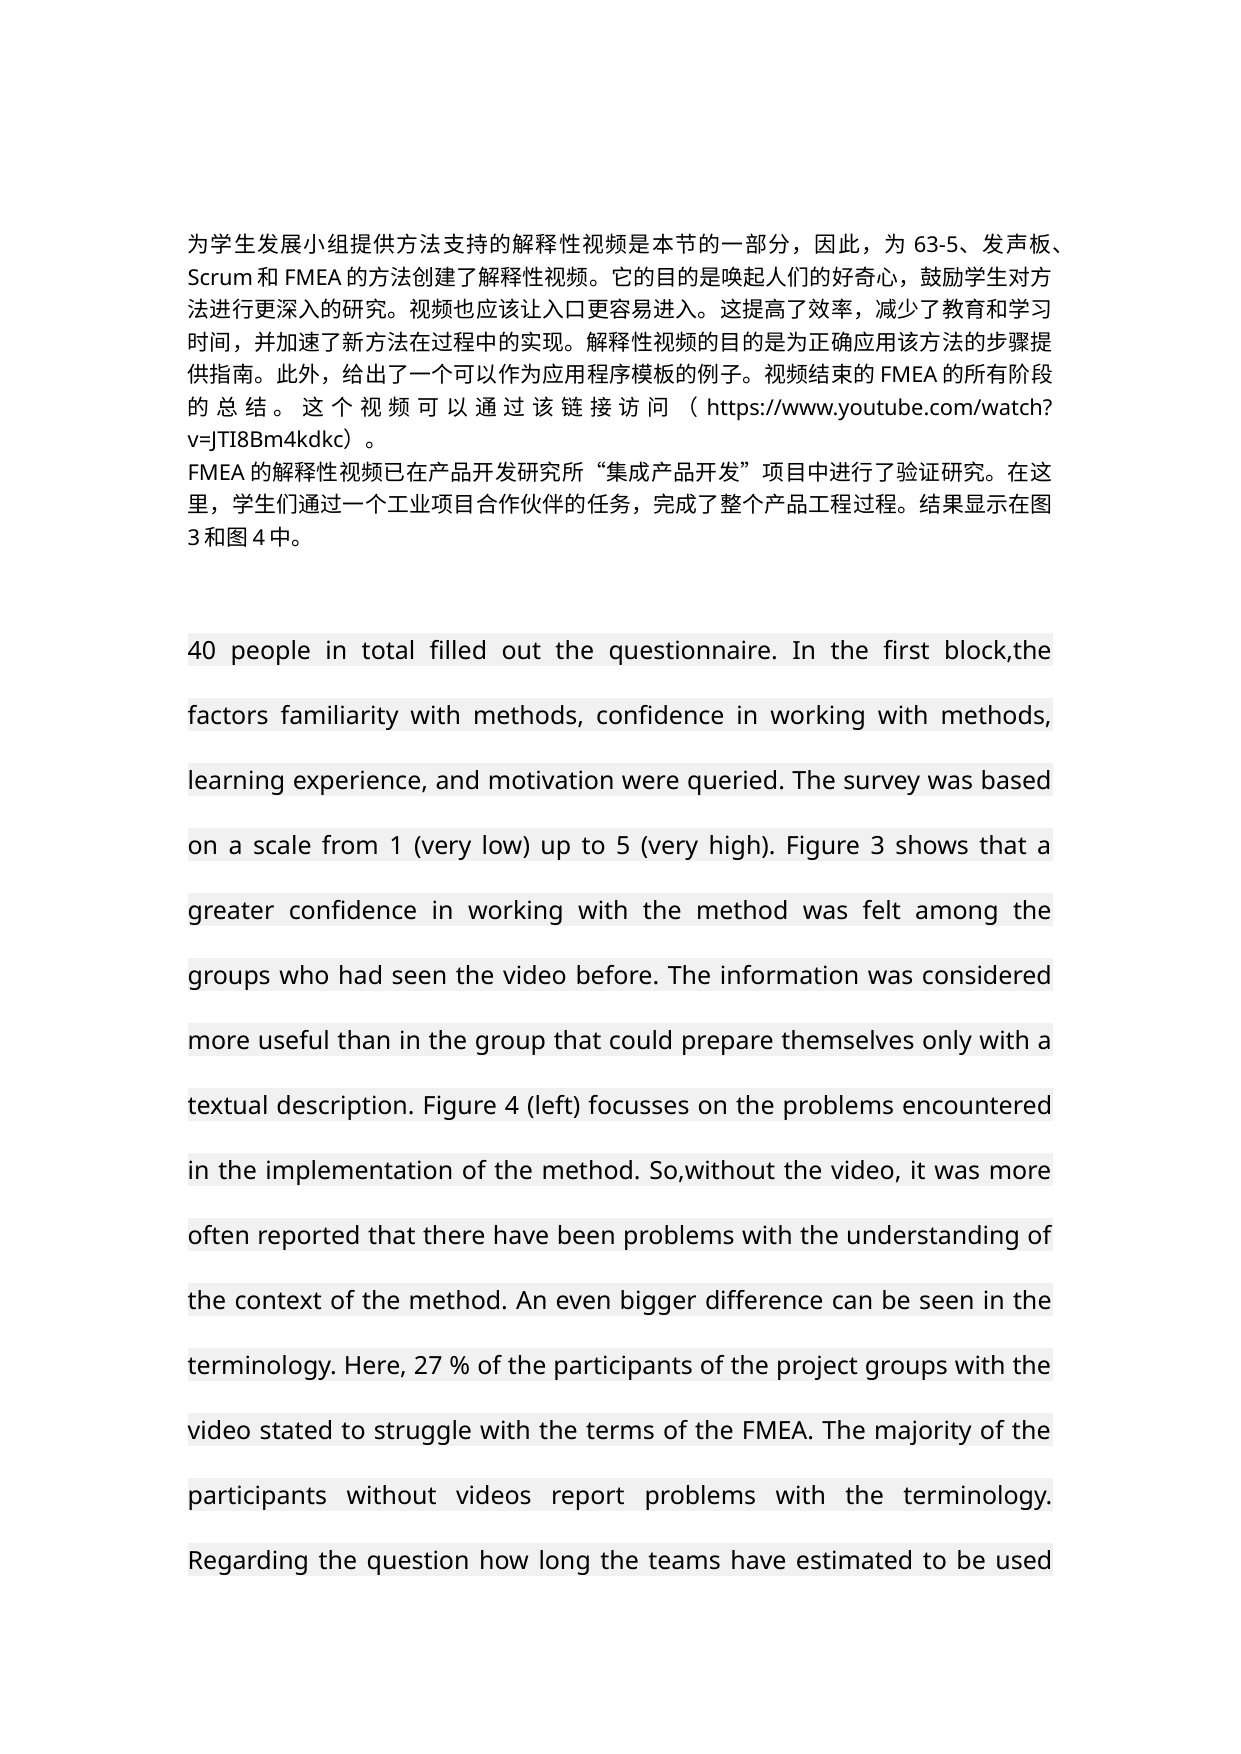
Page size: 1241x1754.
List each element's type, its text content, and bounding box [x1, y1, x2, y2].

text 为学生发展小组提供方法支持的解释性视频是本节的一部分，因此，为63-5、发声板、Scrum和FMEA的方法创建了解释性视频。它的目的是唤起人们的好奇心，鼓励学生对方法进行更深入的研究。视频也应该让入口更容易进入。这提高了效率，减少了教育和学习时间，并加速了新方法在过程中的实现。解释性视频的目的是为正确应用该方法的步骤提供指南。此外，给出了一个可以作为应用程序模板的例子。视频结束的FMEA的所有阶段的总结。这个视频可以通过该链接访问（https://www.youtube.com/watch?v=JTI8Bm4kdkc）。 [187, 227, 1053, 454]
text FMEA的解释性视频已在产品开发研究所“集成产品开发”项目中进行了验证研究。在这里，学生们通过一个工业项目合作伙伴的任务，完成了整个产品工程过程。结果显示在图3和图4中。 [187, 454, 1053, 552]
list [187, 1427, 1053, 1592]
